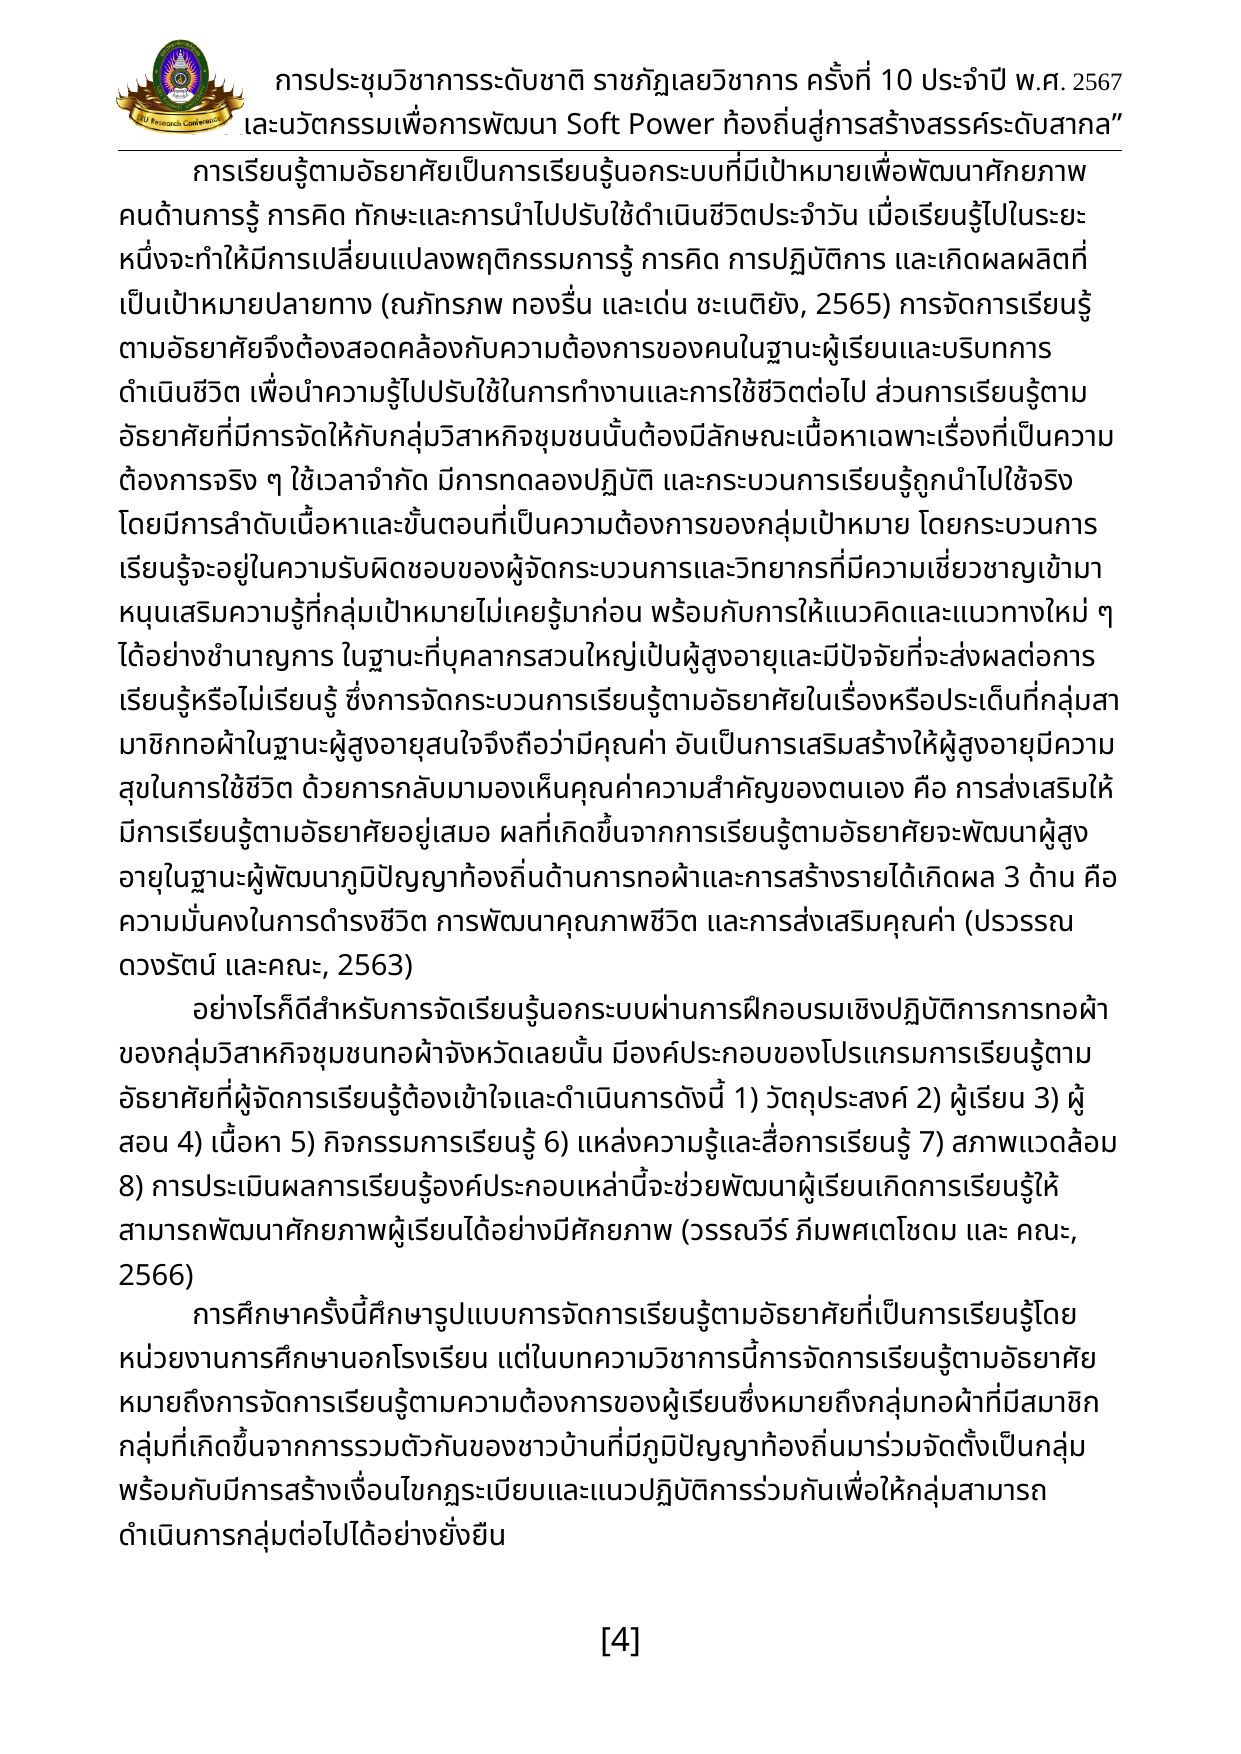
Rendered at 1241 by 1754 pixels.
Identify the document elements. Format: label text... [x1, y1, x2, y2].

text การศึกษาครั้งนี้ศึกษารูปแบบการจัดการเรียนรู้ตามอัธยาศัยที่เป็นการเรียนรู้โดยหน่วยงานการศึกษานอกโรงเรียน แต่ในบทความวิชาการนี้การจัดการเรียนรู้ตามอัธยาศัยหมายถึงการจัดการเรียนรู้ตามความต้องการของผู้เรียนซึ่งหมายถึงกลุ่มทอผ้าที่มีสมาชิกกลุ่มที่เกิดขึ้นจากการรวมตัวกันของชาวบ้านที่มีภูมิปัญญาท้องถิ่นมาร่วมจัดตั้งเป็นกลุ่มพร้อมกับมีการสร้างเงื่อนไขกฏระเบียบและแนวปฏิบัติการร่วมกันเพื่อให้กลุ่มสามารถดำเนินการกลุ่มต่อไปได้อย่างยั่งยืน [118, 1294, 1122, 1558]
text อย่างไรก็ดีสำหรับการจัดเรียนรู้นอกระบบผ่านการฝึกอบรมเชิงปฏิบัติการการทอผ้าของกลุ่มวิสาหกิจชุมชนทอผ้าจังหวัดเลยนั้น มีองค์ประกอบของโปรแกรมการเรียนรู้ตามอัธยาศัยที่ผู้จัดการเรียนรู้ต้องเข้าใจและดำเนินการดังนี้ 1) วัตถุประสงค์ 2) ผู้เรียน 3) ผู้สอน 4) เนื้อหา 5) กิจกรรมการเรียนรู้ 6) แหล่งความรู้และสื่อการเรียนรู้ 7) สภาพแวดล้อม 8) การประเมินผลการเรียนรู้องค์ประกอบเหล่านี้จะช่วยพัฒนาผู้เรียนเกิดการเรียนรู้ให้สามารถพัฒนาศักยภาพผู้เรียนได้อย่างมีศักยภาพ (วรรณวีร์ ภีมพศเตโชดม และ คณะ, 2566) [118, 989, 1122, 1294]
picture [114, 38, 244, 132]
text การเรียนรู้ตามอัธยาศัยเป็นการเรียนรู้นอกระบบที่มีเป้าหมายเพื่อพัฒนาศักยภาพคนด้านการรู้ การคิด ทักษะและการนำไปปรับใช้ดำเนินชีวิตประจำวัน เมื่อเรียนรู้ไปในระยะหนึ่งจะทำให้มีการเปลี่ยนแปลงพฤติกรรมการรู้ การคิด การปฏิบัติการ และเกิดผลผลิตที่เป็นเป้าหมายปลายทาง (ณภัทรภพ ทองรื่น และเด่น ชะเนติยัง, 2565) การจัดการเรียนรู้ตามอัธยาศัยจึงต้องสอดคล้องกับความต้องการของคนในฐานะผู้เรียนและบริบทการดำเนินชีวิต เพื่อนำความรู้ไปปรับใช้ในการทำงานและการใช้ชีวิตต่อไป ส่วนการเรียนรู้ตามอัธยาศัยที่มีการจัดให้กับกลุ่มวิสาหกิจชุมชนนั้นต้องมีลักษณะเนื้อหาเฉพาะเรื่องที่เป็นความต้องการจริง ๆ ใช้เวลาจำกัด มีการทดลองปฏิบัติ และกระบวนการเรียนรู้ถูกนำไปใช้จริง โดยมีการลำดับเนื้อหาและขั้นตอนที่เป็นความต้องการของกลุ่มเป้าหมาย โดยกระบวนการเรียนรู้จะอยู่ในความรับผิดชอบของผู้จัดกระบวนการและวิทยากรที่มีความเชี่ยวชาญเข้ามาหนุนเสริมความรู้ที่กลุ่มเป้าหมายไม่เคยรู้มาก่อน พร้อมกับการให้แนวคิดและแนวทางใหม่ ๆ ได้อย่างชำนาญการ ในฐานะที่บุคลากรสวนใหญ่เป้นผู้สูงอายุและมีปัจจัยที่จะส่งผลต่อการเรียนรู้หรือไม่เรียนรู้ ซึ่งการจัดกระบวนการเรียนรู้ตามอัธยาศัยในเรื่องหรือประเด็นที่กลุ่มสามาชิกทอผ้าในฐานะผู้สูงอายุสนใจจึงถือว่ามีคุณค่า อันเป็นการเสริมสร้างให้ผู้สูงอายุมีความสุขในการใช้ชีวิต ด้วยการกลับมามองเห็นคุณค่าความสำคัญของตนเอง คือ การส่งเสริมให้มีการเรียนรู้ตามอัธยาศัยอยู่เสมอ ผลที่เกิดขึ้นจากการเรียนรู้ตามอัธยาศัยจะพัฒนาผู้สูงอายุในฐานะผู้พัฒนาภูมิปัญญาท้องถิ่นด้านการทอผ้าและการสร้างรายได้เกิดผล 3 ด้าน คือ ความมั่นคงในการดำรงชีวิต การพัฒนาคุณภาพชีวิต และการส่งเสริมคุณค่า (ปรวรรณ ดวงรัตน์ และคณะ, 2563) [118, 151, 1122, 989]
